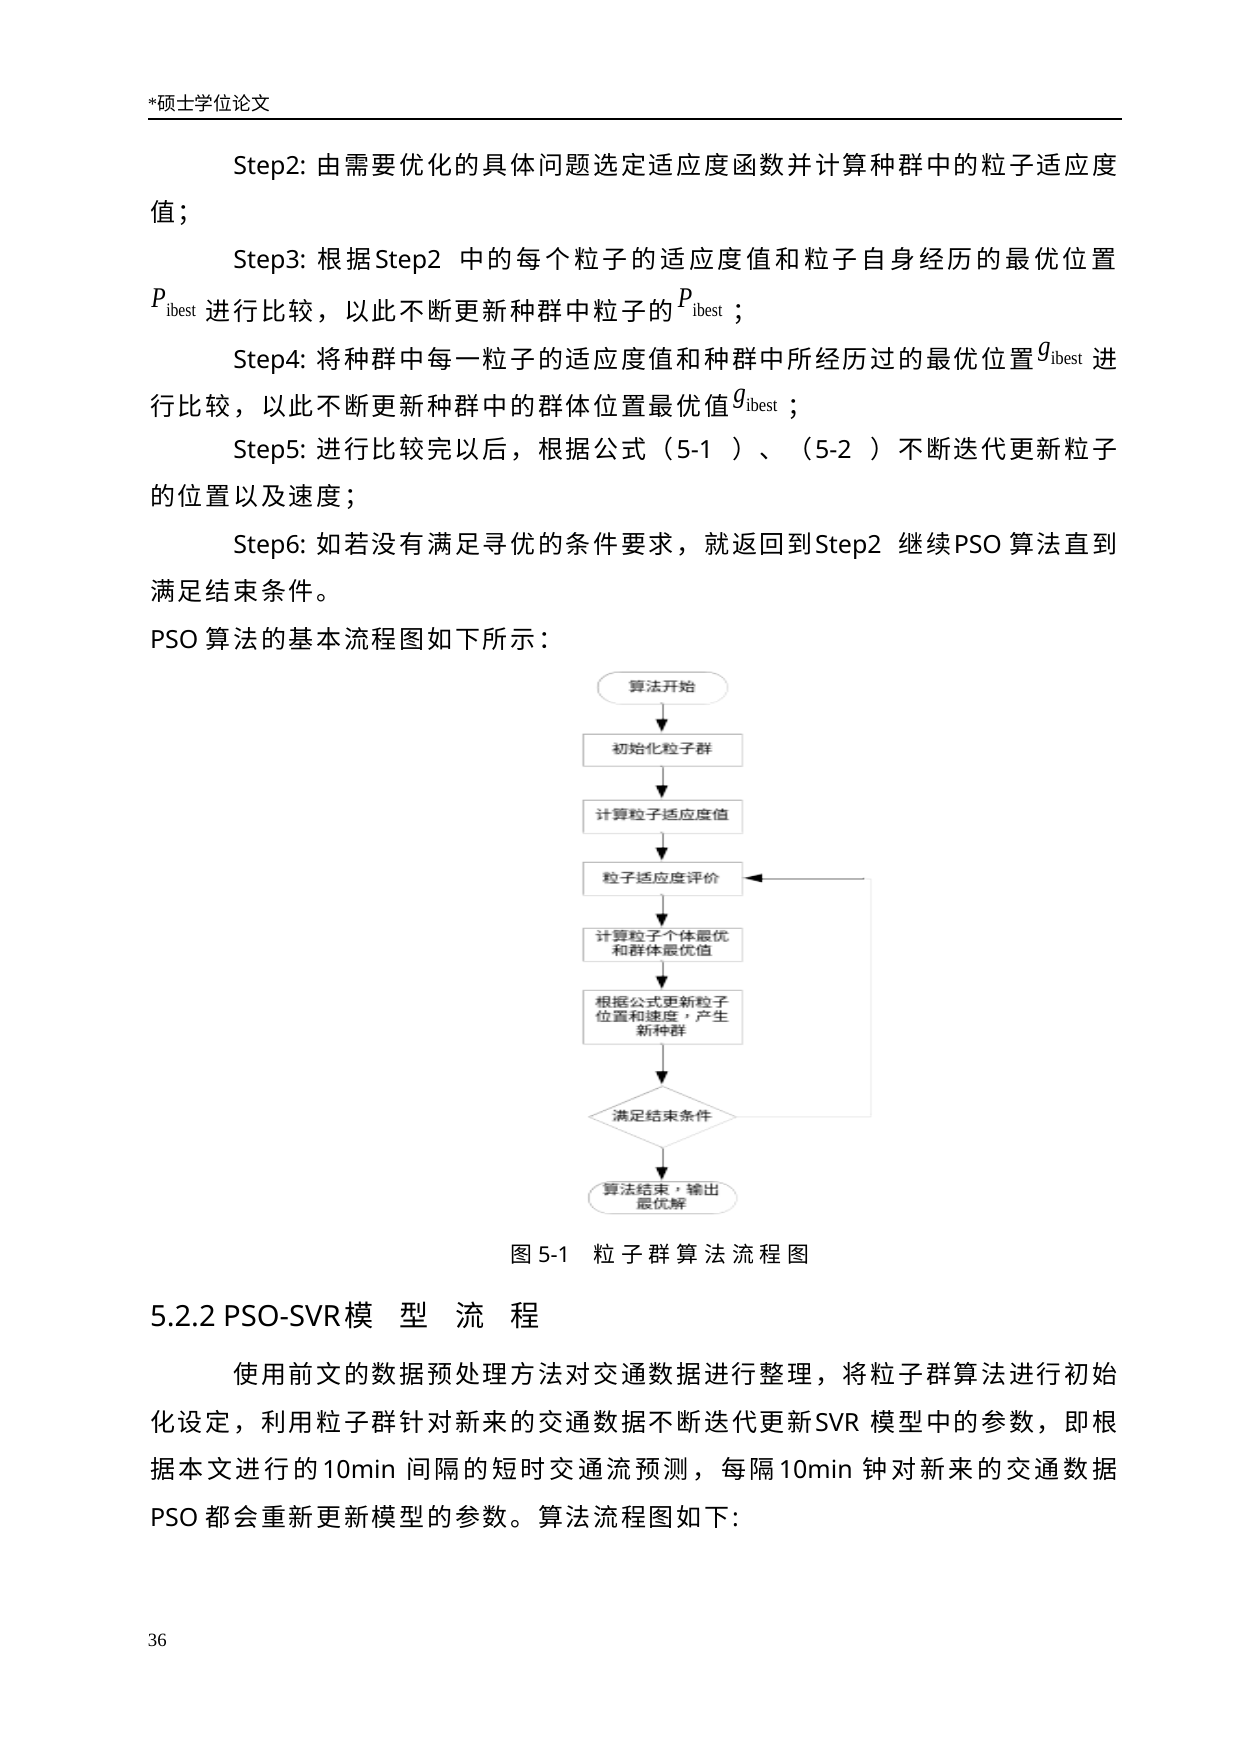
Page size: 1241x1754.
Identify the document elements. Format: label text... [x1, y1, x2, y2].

subtitle 5.2.2 PSO-SVR模型流程 [150, 1289, 1120, 1337]
text Step2:由需要优化的具体问题选定适应度函数并计算种群中的粒子适应度值； [150, 139, 1120, 234]
text Step6:如若没有满足寻优的条件要求，就返回到Step2继续PSO算法直到满足结束条件。 [150, 519, 1120, 613]
text 图5-1 粒子群算法流程图 [150, 1230, 1120, 1277]
text 使用前文的数据预处理方法对交通数据进行整理，将粒子群算法进行初始化设定，利用粒子群针对新来的交通数据不断迭代更新SVR模型中的参数，即根据本文进行的10min间隔的短时交通流预测，每隔10min钟对新来的交通数据PSO都会重新更新模型的参数。算法流程图如下: [150, 1349, 1120, 1539]
text Step3:根据Step2中的每个粒子的适应度值和粒子自身经历的最优位置进行比较，以此不断更新种群中粒子的； [150, 234, 1120, 329]
text PSO算法的基本流程图如下所示： [150, 613, 1120, 661]
text Step4:将种群中每一粒子的适应度值和种群中所经历过的最优位置进行比较，以此不断更新种群中的群体位置最优值； [150, 329, 1120, 424]
text Step5:进行比较完以后，根据公式（5-1）、（5-2）不断迭代更新粒子的位置以及速度； [150, 424, 1120, 519]
